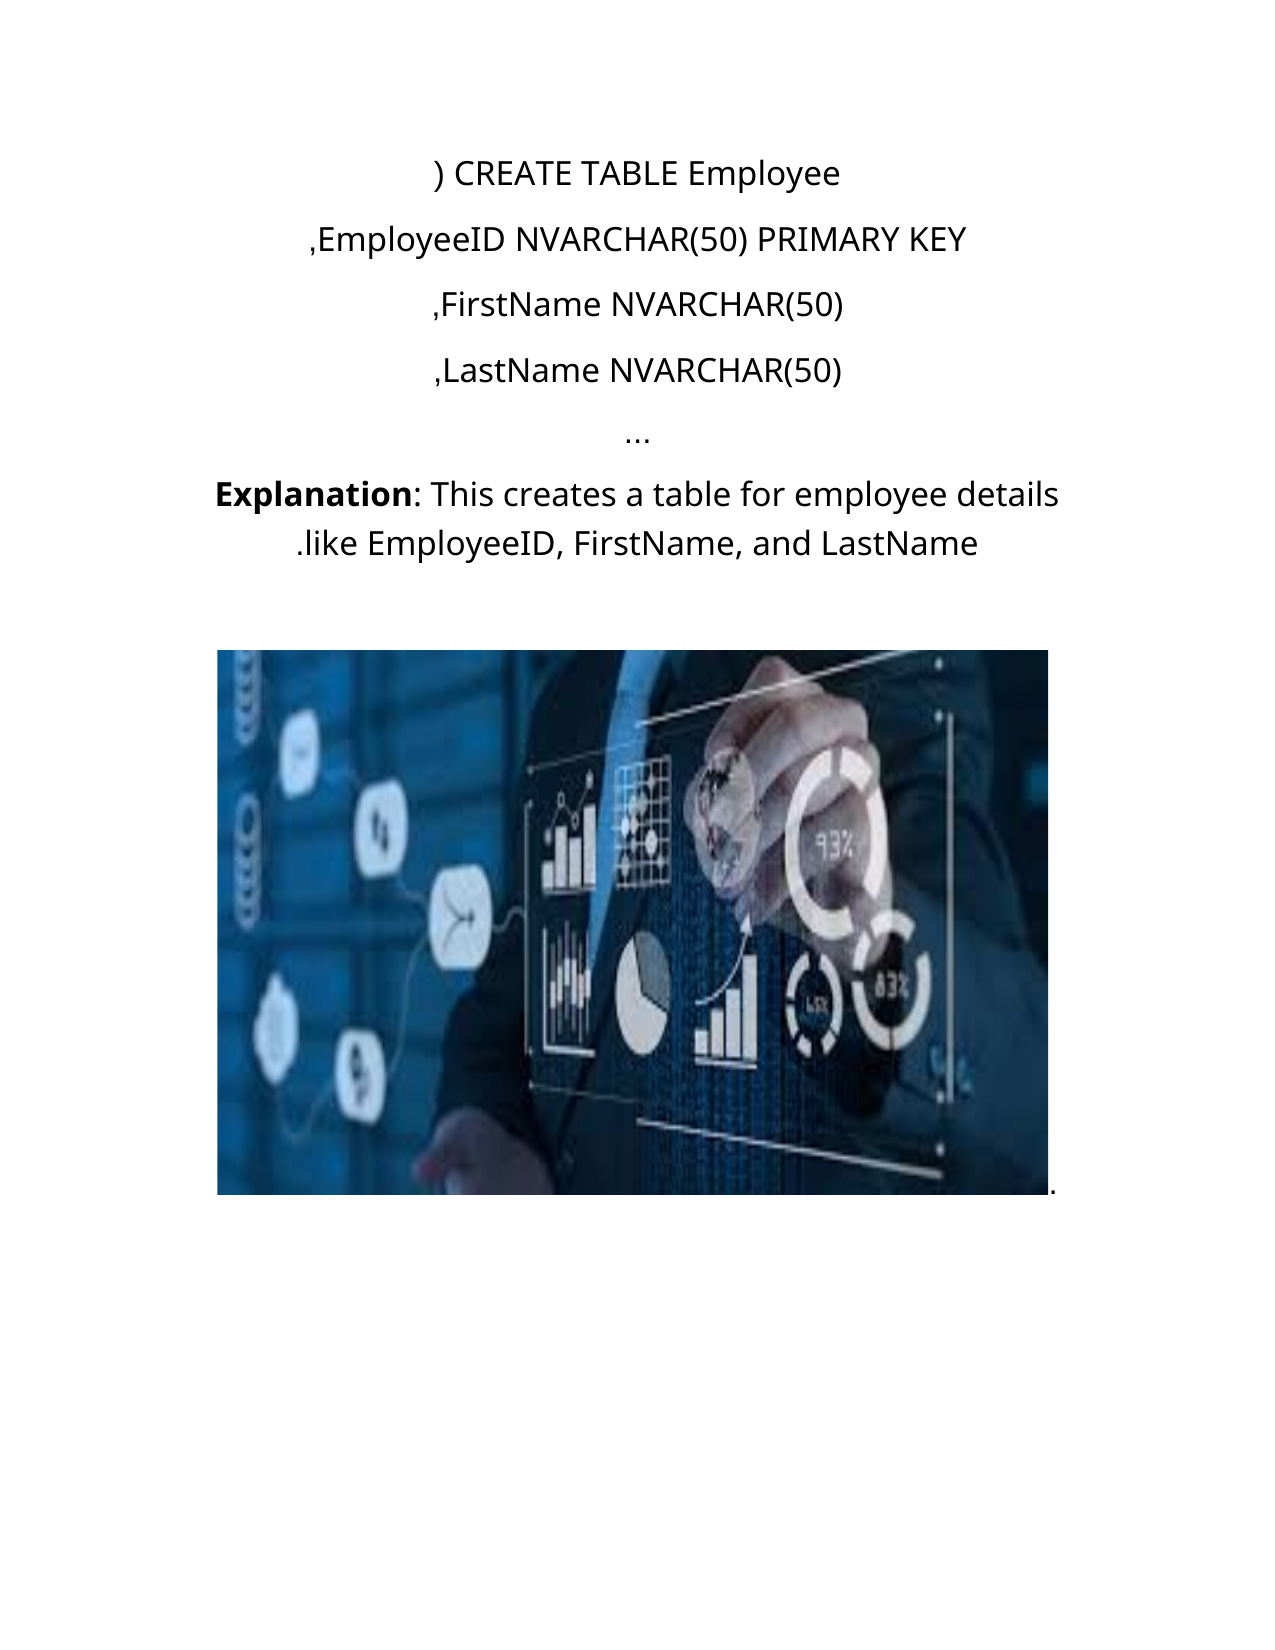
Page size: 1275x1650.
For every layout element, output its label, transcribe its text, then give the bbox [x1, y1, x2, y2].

text LastName NVARCHAR(50), [187, 347, 1087, 392]
picture [217, 650, 1049, 1195]
text FirstName NVARCHAR(50), [187, 281, 1087, 327]
text ... [187, 412, 1087, 451]
text CREATE TABLE Employee ( [187, 150, 1087, 195]
text Explanation: This creates a table for employee details like EmployeeID, FirstName, and LastName. [187, 471, 1087, 565]
text EmployeeID NVARCHAR(50) PRIMARY KEY, [187, 216, 1087, 261]
